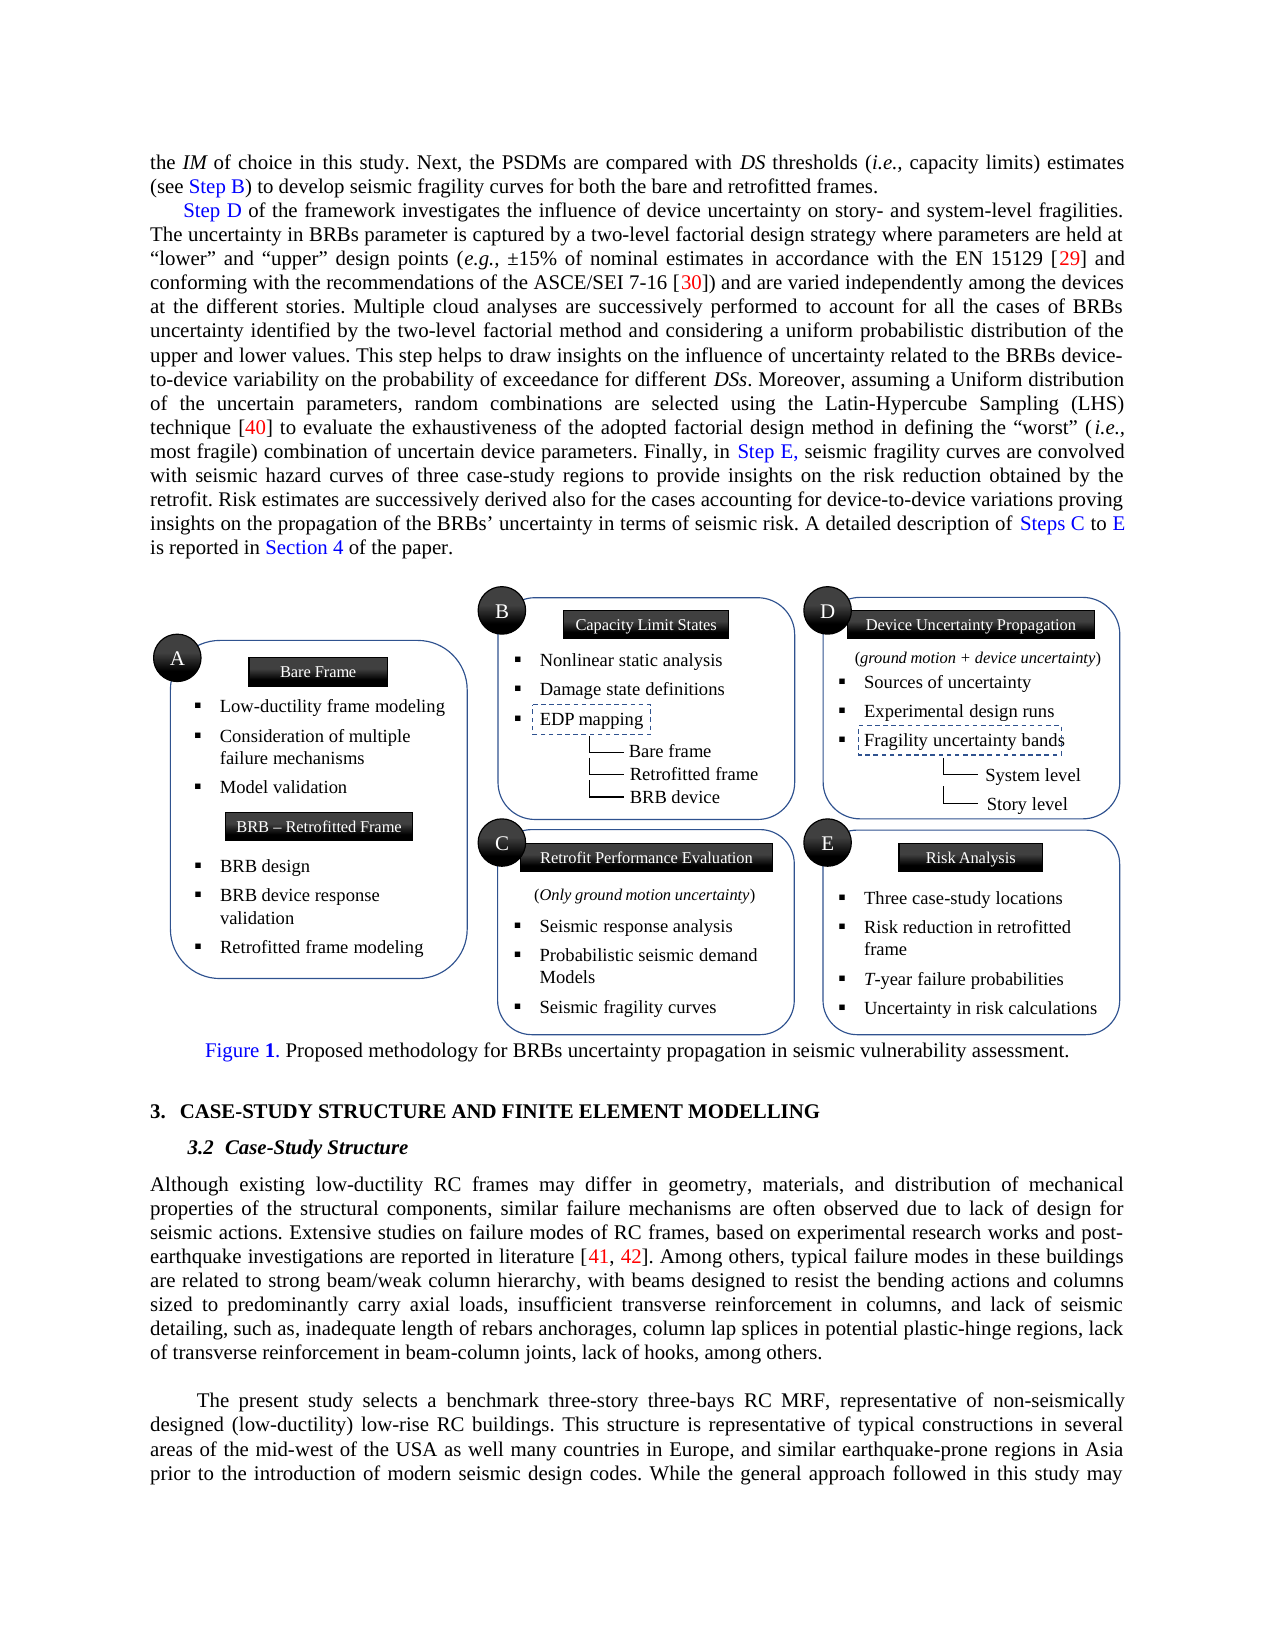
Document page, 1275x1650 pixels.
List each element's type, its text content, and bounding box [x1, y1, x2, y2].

text Step D of the framework investigates the influence of device uncertainty on story- and system-level fragilities. The uncertainty in BRBs parameter is captured by a two-level factorial design strategy where parameters are held at “lower” and “upper” design points (e.g., ±15% of nominal estimates in accordance with the EN 15129 [29] and conforming with the recommendations of the ASCE/SEI 7-16 [30]) and are varied independently among the devices at the different stories. Multiple cloud analyses are successively performed to account for all the cases of BRBs uncertainty identified by the two-level factorial method and considering a uniform probabilistic distribution of the upper and lower values. This step helps to draw insights on the influence of uncertainty related to the BRBs device-to-device variability on the probability of exceedance for different DSs. Moreover, assuming a Uniform distribution of the uncertain parameters, random combinations are selected using the Latin-Hypercube Sampling (LHS) technique [40] to evaluate the exhaustiveness of the adopted factorial design method in defining the “worst” (i.e., most fragile) combination of uncertain device parameters. Finally, in Step E, seismic fragility curves are convolved with seismic hazard curves of three case-study regions to provide insights on the risk reduction obtained by the retrofit. Risk estimates are successively derived also for the cases accounting for device-to-device variations proving insights on the propagation of the BRBs’ uncertainty in terms of seismic risk. A detailed description of Steps C to E is reported in Section 4 of the paper. [150, 198, 1125, 559]
text Although existing low-ductility RC frames may differ in geometry, materials, and distribution of mechanical properties of the structural components, similar failure mechanisms are often observed due to lack of design for seismic actions. Extensive studies on failure modes of RC frames, based on experimental research works and post-earthquake investigations are reported in literature [41, 42]. Among others, typical failure modes in these buildings are related to strong beam/weak column hierarchy, with beams designed to resist the bending actions and columns sized to predominantly carry axial loads, insufficient transverse reinforcement in columns, and lack of seismic detailing, such as, inadequate length of rebars anchorages, column lap splices in potential plastic-hinge regions, lack of transverse reinforcement in beam-column joints, lack of hooks, among others. [150, 1172, 1125, 1364]
table_header [150, 583, 1125, 1038]
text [150, 150, 1125, 198]
subtitle Case-Study Structure [187, 1135, 1125, 1159]
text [150, 1388, 1125, 1484]
text Figure 1. Proposed methodology for BRBs uncertainty propagation in seismic vulnerability assessment. [150, 1038, 1125, 1062]
subtitle CASE-STUDY STRUCTURE AND FINITE ELEMENT MODELLING [150, 1099, 1125, 1123]
